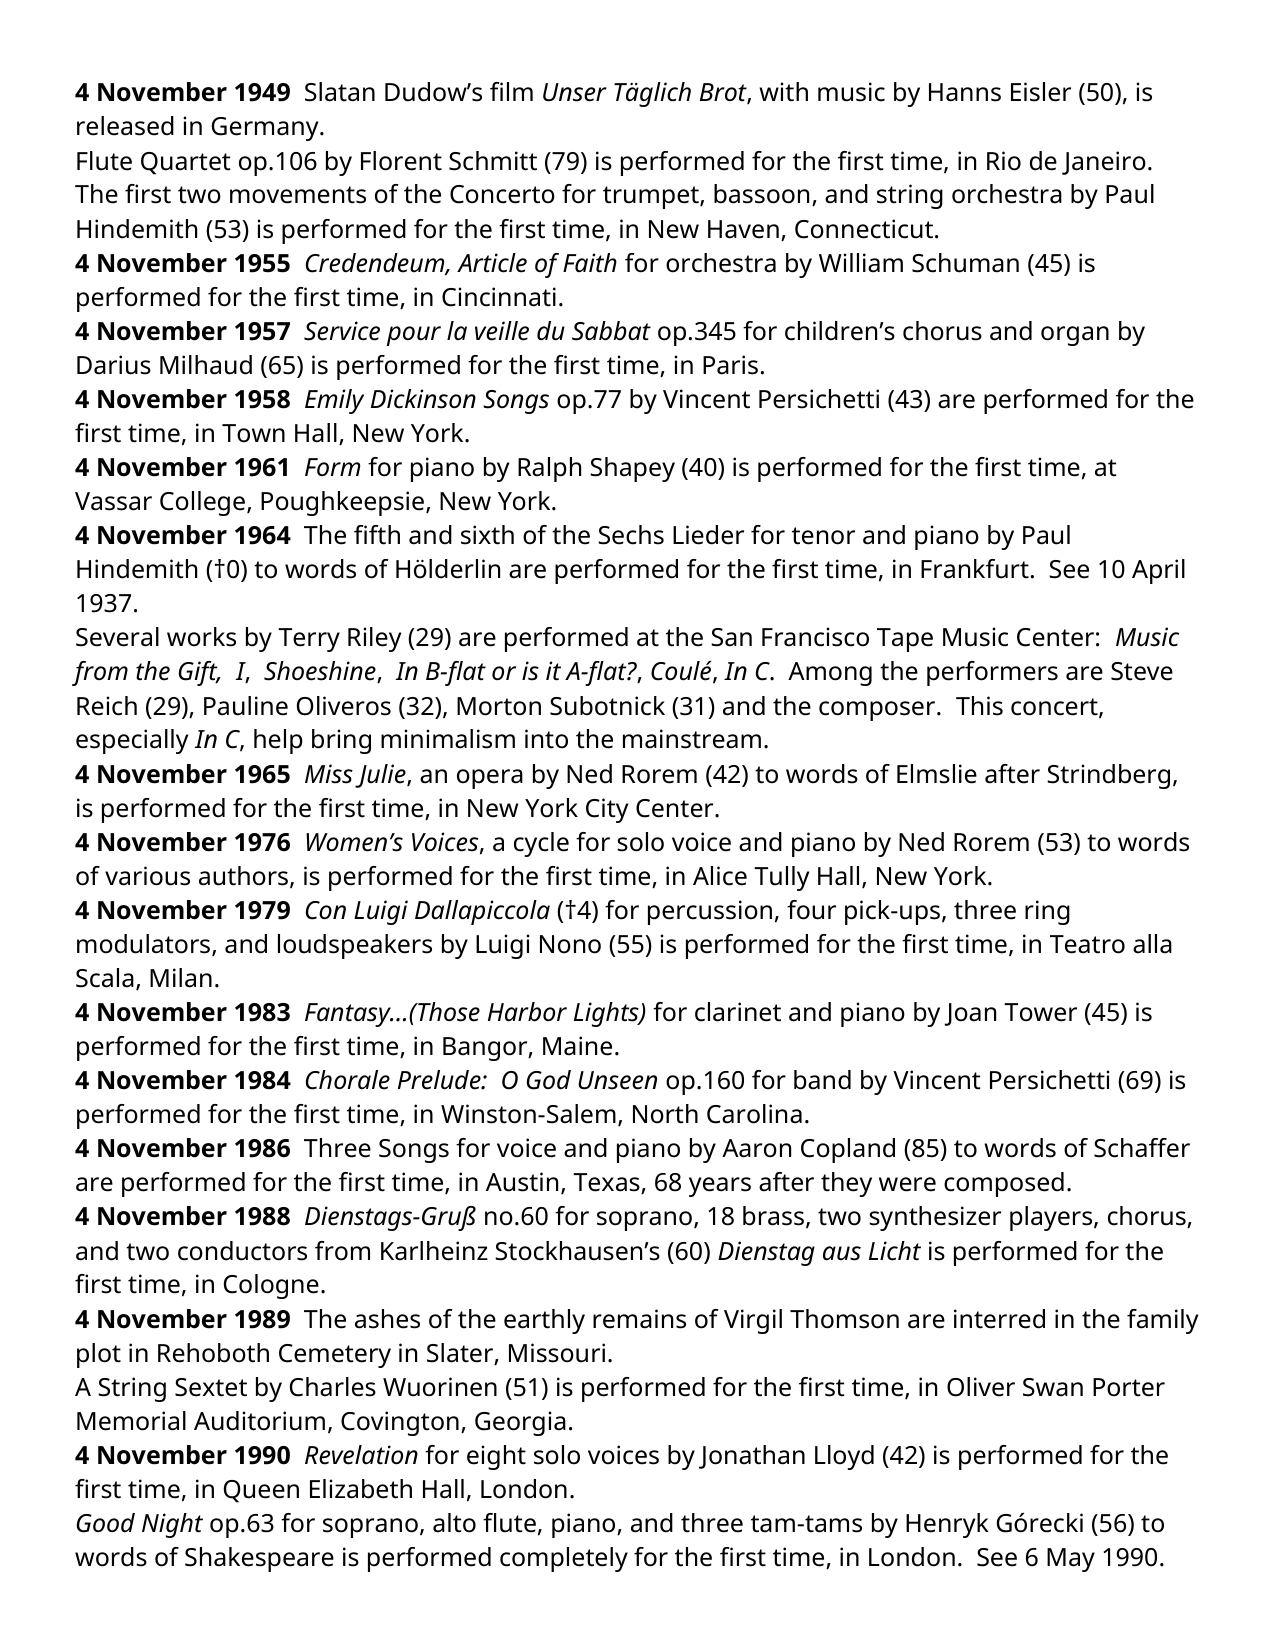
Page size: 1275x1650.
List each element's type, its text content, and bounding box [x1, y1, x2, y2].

text 4 November 1961 Form for piano by Ralph Shapey (40) is performed for the first time, at Vassar College, Poughkeepsie, New York. [75, 450, 1200, 518]
text Good Night op.63 for soprano, alto flute, piano, and three tam-tams by Henryk Górecki (56) to words of Shakespeare is performed completely for the first time, in London. See 6 May 1990. [75, 1506, 1200, 1574]
text 4 November 1984 Chorale Prelude: O God Unseen op.160 for band by Vincent Persichetti (69) is performed for the first time, in Winston-Salem, North Carolina. [75, 1063, 1200, 1131]
text 4 November 1964 The fifth and sixth of the Sechs Lieder for tenor and piano by Paul Hindemith (†0) to words of Hölderlin are performed for the first time, in Frankfurt. See 10 April 1937. [75, 518, 1200, 620]
text 4 November 1965 Miss Julie, an opera by Ned Rorem (42) to words of Elmslie after Strindberg, is performed for the first time, in New York City Center. [75, 756, 1200, 824]
text 4 November 1979 Con Luigi Dallapiccola (†4) for percussion, four pick-ups, three ring modulators, and loudspeakers by Luigi Nono (55) is performed for the first time, in Teatro alla Scala, Milan. [75, 892, 1200, 995]
text Several works by Terry Riley (29) are performed at the San Francisco Tape Music Center: Music from the Gift, I, Shoeshine, In B-flat or is it A-flat?, Coulé, In C. Among the performers are Steve Reich (29), Pauline Oliveros (32), Morton Subotnick (31) and the composer. This concert, especially In C, help bring minimalism into the mainstream. [75, 620, 1200, 756]
text A String Sextet by Charles Wuorinen (51) is performed for the first time, in Oliver Swan Porter Memorial Auditorium, Covington, Georgia. [75, 1369, 1200, 1437]
text 4 November 1986 Three Songs for voice and piano by Aaron Copland (85) to words of Schaffer are performed for the first time, in Austin, Texas, 68 years after they were composed. [75, 1131, 1200, 1199]
text 4 November 1949 Slatan Dudow’s film Unser Täglich Brot, with music by Hanns Eisler (50), is released in Germany. [75, 75, 1200, 143]
text 4 November 1990 Revelation for eight solo voices by Jonathan Lloyd (42) is performed for the first time, in Queen Elizabeth Hall, London. [75, 1437, 1200, 1506]
text 4 November 1976 Women’s Voices, a cycle for solo voice and piano by Ned Rorem (53) to words of various authors, is performed for the first time, in Alice Tully Hall, New York. [75, 824, 1200, 892]
text 4 November 1958 Emily Dickinson Songs op.77 by Vincent Persichetti (43) are performed for the first time, in Town Hall, New York. [75, 382, 1200, 450]
text 4 November 1988 Dienstags-Gruß no.60 for soprano, 18 brass, two synthesizer players, chorus, and two conductors from Karlheinz Stockhausen’s (60) Dienstag aus Licht is performed for the first time, in Cologne. [75, 1199, 1200, 1301]
text 4 November 1983 Fantasy…(Those Harbor Lights) for clarinet and piano by Joan Tower (45) is performed for the first time, in Bangor, Maine. [75, 995, 1200, 1063]
text 4 November 1957 Service pour la veille du Sabbat op.345 for children’s chorus and organ by Darius Milhaud (65) is performed for the first time, in Paris. [75, 313, 1200, 382]
text Flute Quartet op.106 by Florent Schmitt (79) is performed for the first time, in Rio de Janeiro. [75, 143, 1200, 177]
text 4 November 1955 Credendeum, Article of Faith for orchestra by William Schuman (45) is performed for the first time, in Cincinnati. [75, 245, 1200, 313]
text The first two movements of the Concerto for trumpet, bassoon, and string orchestra by Paul Hindemith (53) is performed for the first time, in New Haven, Connecticut. [75, 177, 1200, 245]
text 4 November 1989 The ashes of the earthly remains of Virgil Thomson are interred in the family plot in Rehoboth Cemetery in Slater, Missouri. [75, 1301, 1200, 1369]
